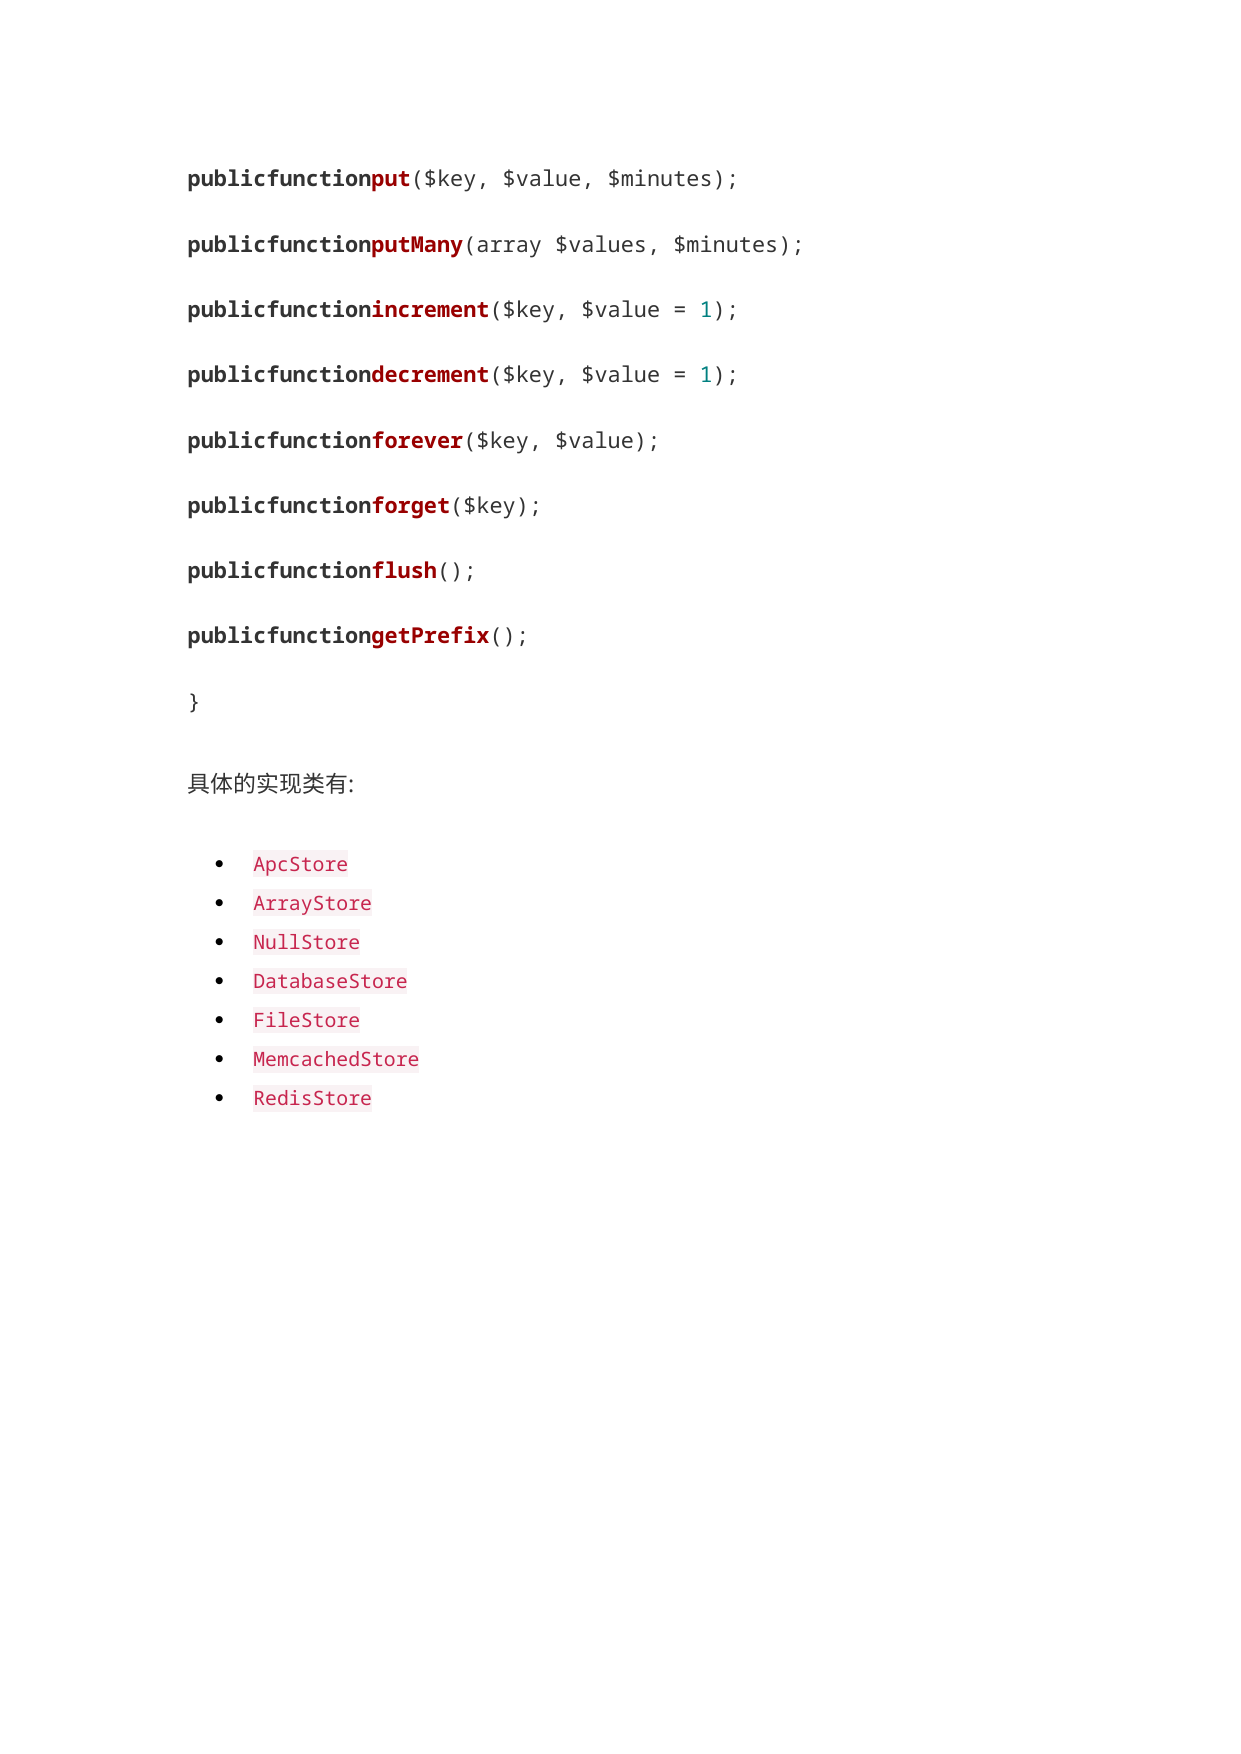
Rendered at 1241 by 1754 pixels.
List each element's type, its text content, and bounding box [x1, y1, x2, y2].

text } [187, 684, 1053, 717]
list ArrayStore [216, 887, 1053, 919]
text publicfunctionflush(); [187, 554, 1053, 586]
text publicfunctionputMany(array $values, $minutes); [187, 227, 1053, 260]
list NullStore [216, 926, 1053, 958]
list ApcStore [216, 848, 1053, 880]
text publicfunctiondecrement($key, $value = 1); [187, 358, 1053, 390]
list MemcachedStore [216, 1043, 1053, 1075]
list RedisStore [216, 1082, 1053, 1114]
text publicfunctiongetPrefix(); [187, 619, 1053, 652]
text publicfunctionforget($key); [187, 488, 1053, 521]
text publicfunctionincrement($key, $value = 1); [187, 293, 1053, 325]
text 具体的实现类有: [187, 750, 1053, 815]
list DatabaseStore [216, 965, 1053, 997]
text publicfunctionforever($key, $value); [187, 423, 1053, 456]
list FileStore [216, 1004, 1053, 1036]
text publicfunctionput($key, $value, $minutes); [187, 162, 1053, 194]
